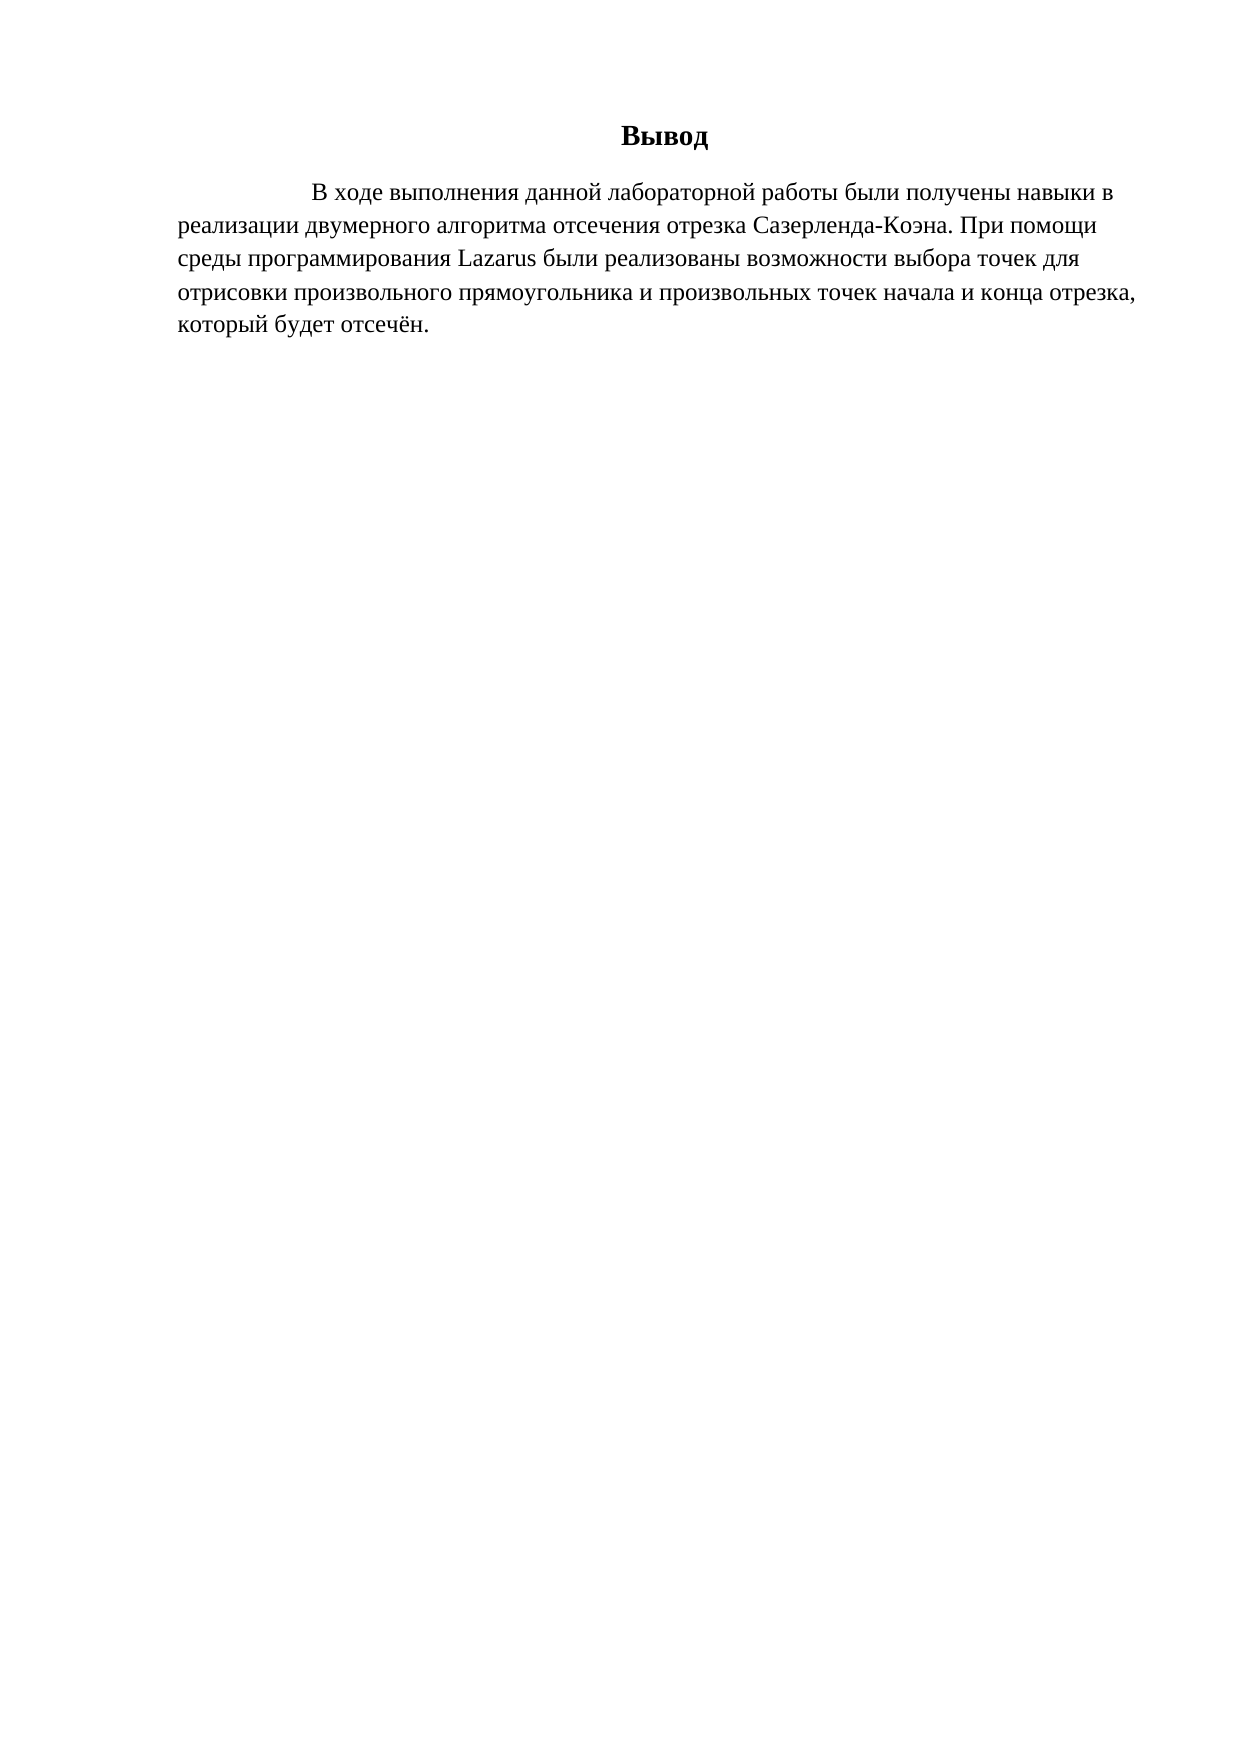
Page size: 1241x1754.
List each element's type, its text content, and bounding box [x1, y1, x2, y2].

text Вывод [177, 118, 1152, 152]
text В ходе выполнения данной лабораторной работы были получены навыки в реализации двумерного алгоритма отсечения отрезка Сазерленда-Коэна. При помощи среды программирования Lazarus были реализованы возможности выбора точек для отрисовки произвольного прямоугольника и произвольных точек начала и конца отрезка, который будет отсечён. [177, 177, 1152, 338]
